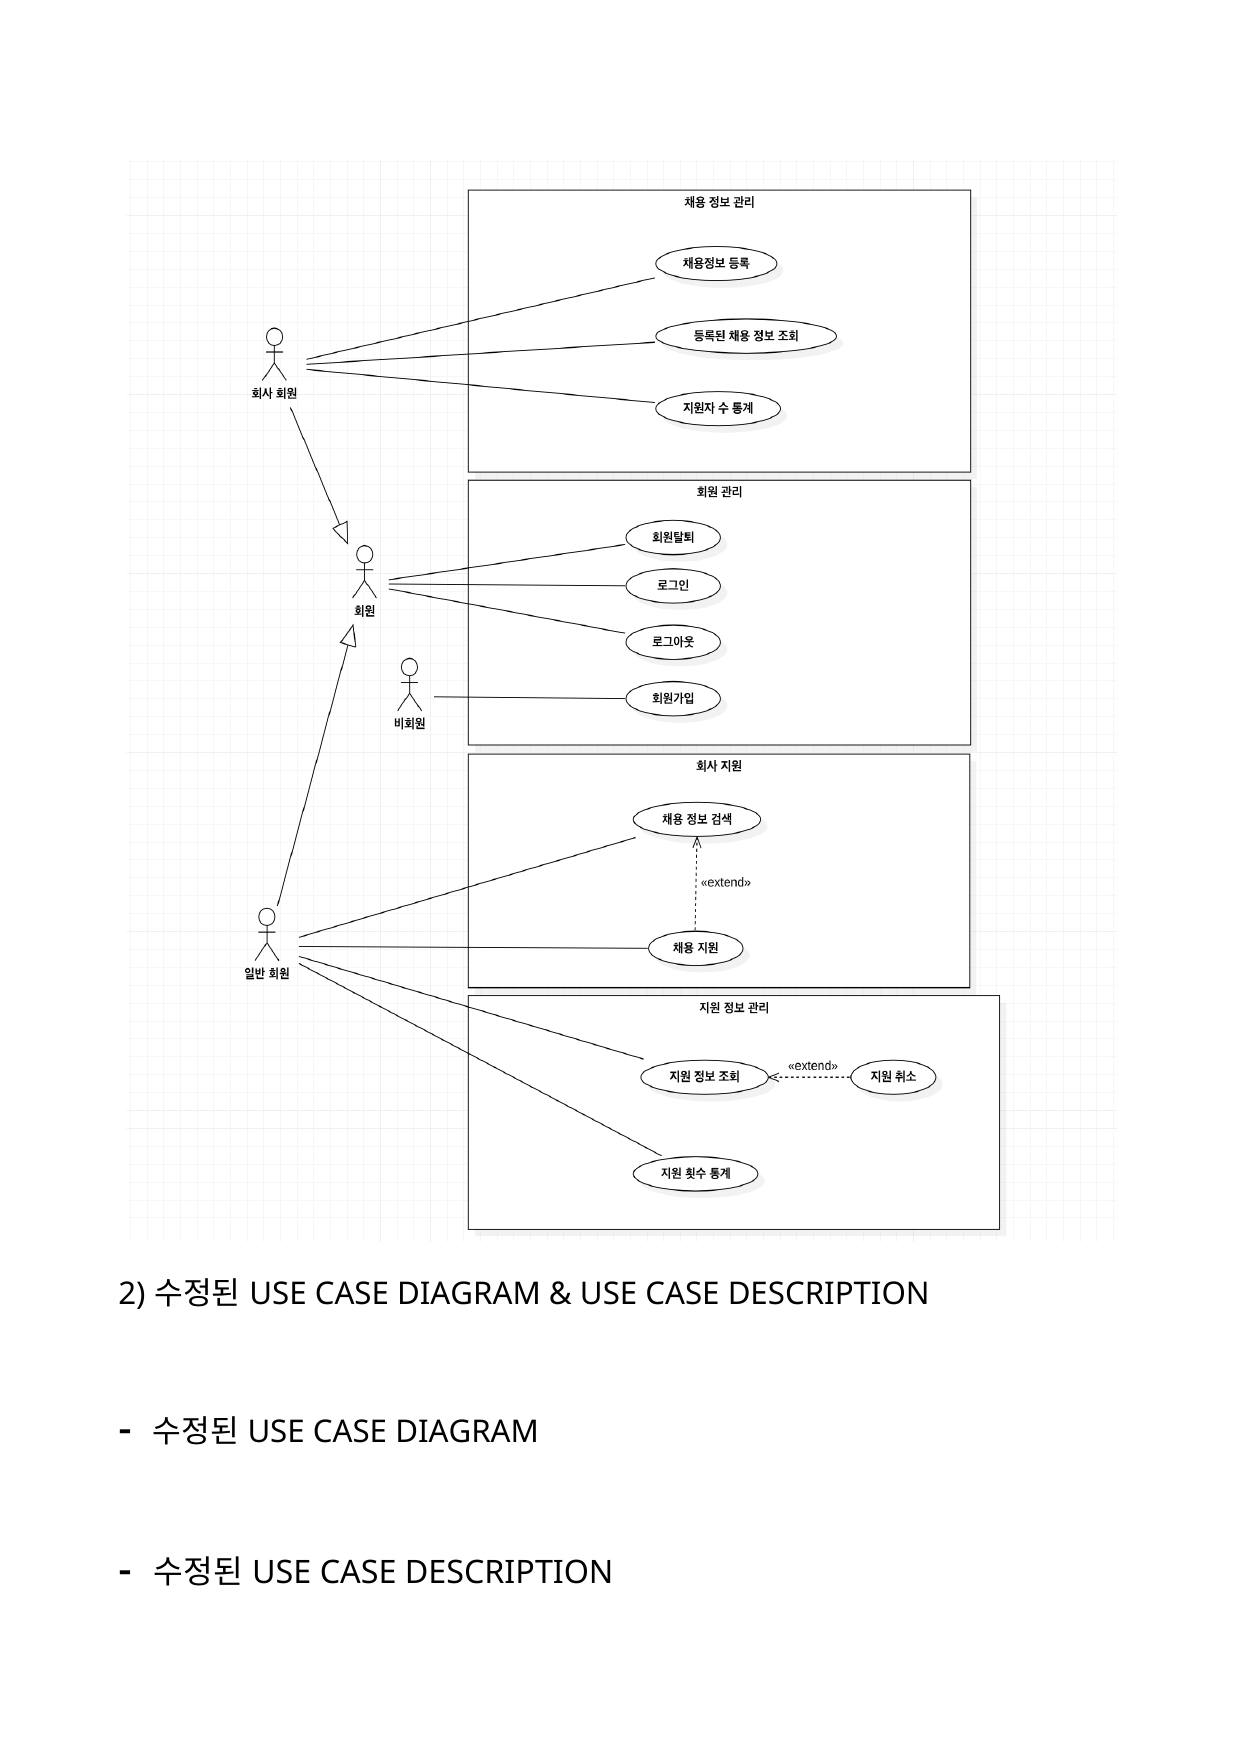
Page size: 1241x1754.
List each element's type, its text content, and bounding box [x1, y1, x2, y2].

picture [126, 160, 1117, 1242]
list 수정된 use case diagram [118, 1399, 1122, 1453]
list 수정된 use case description [118, 1540, 1122, 1594]
